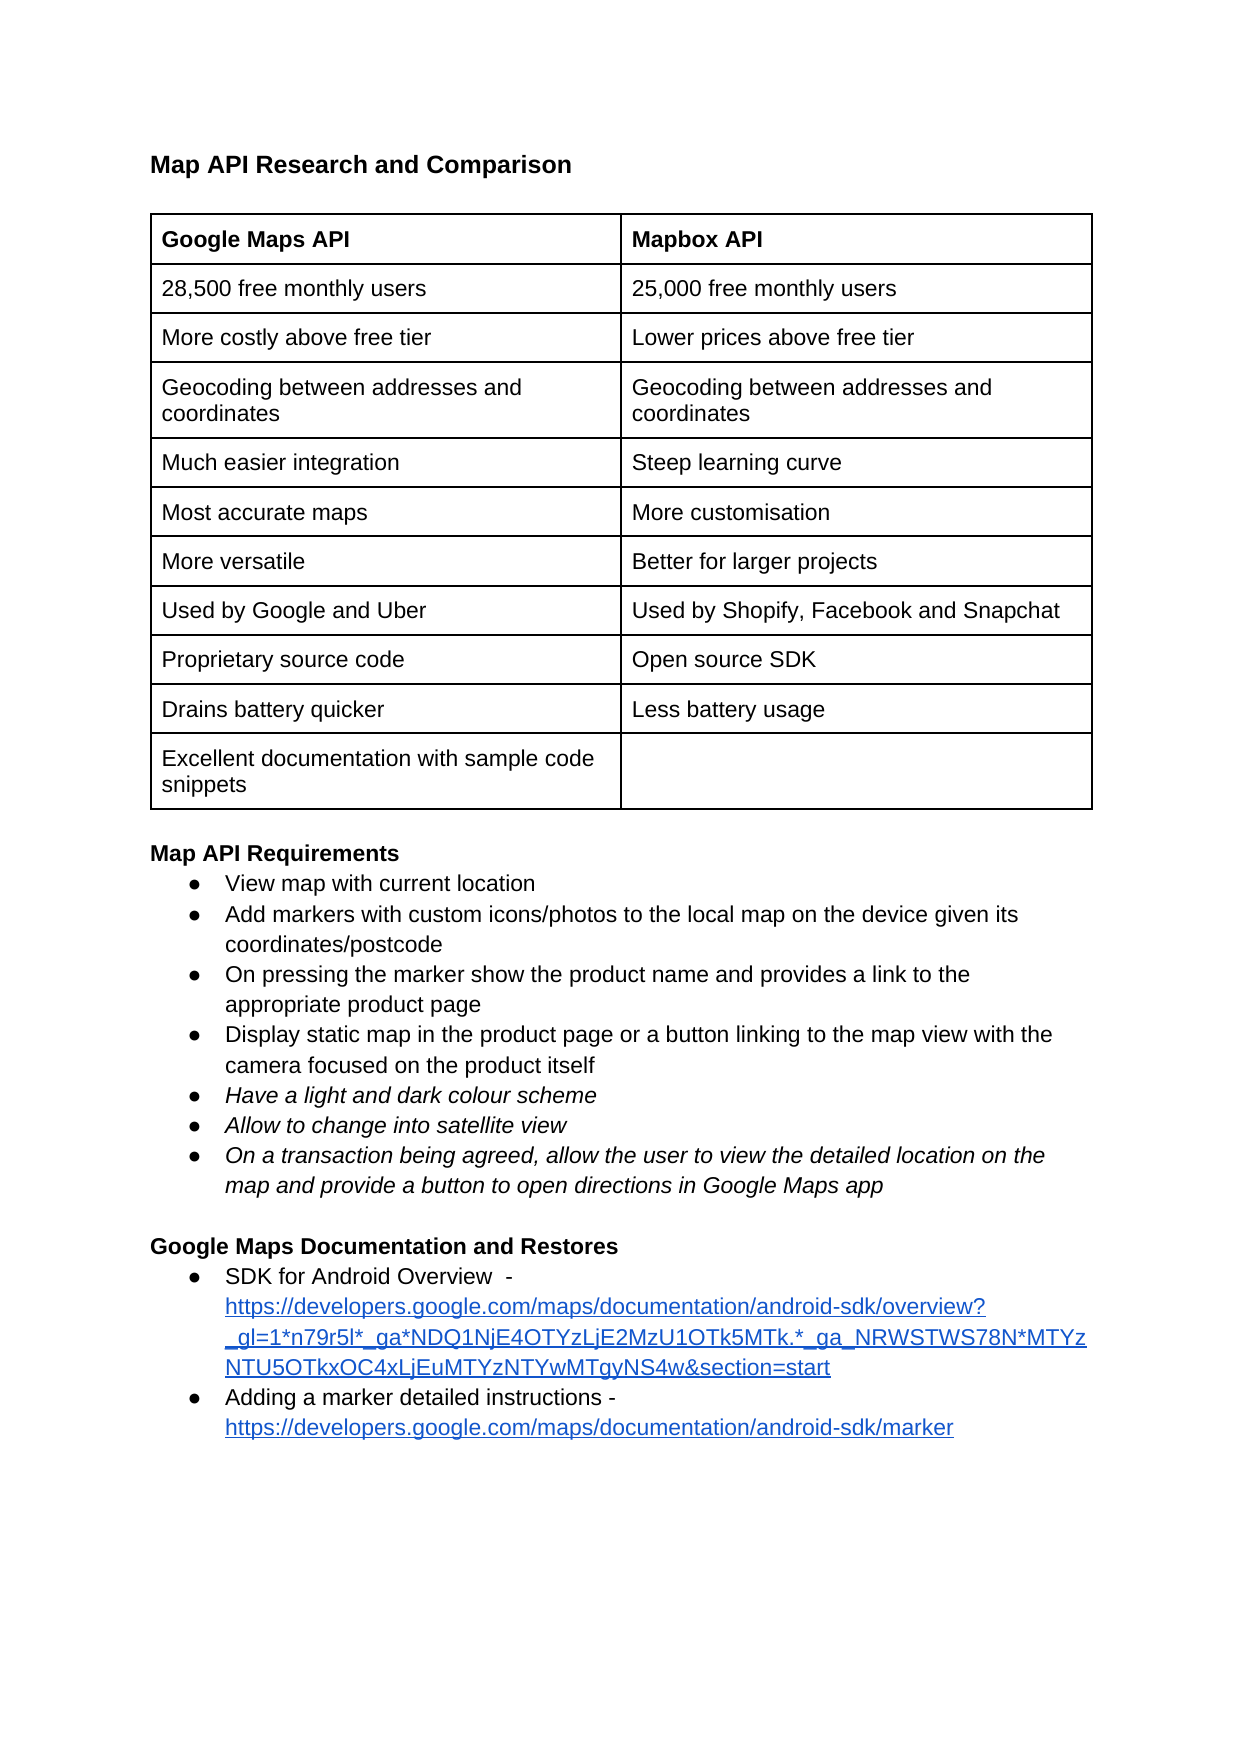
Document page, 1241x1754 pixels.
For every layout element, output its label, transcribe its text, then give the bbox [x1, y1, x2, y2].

list Adding a marker detailed instructions - https://developers.google.com/maps/documentation/android-sdk/marker [187, 1384, 1090, 1441]
table_cell Steep learning curve [622, 439, 1091, 486]
table_cell Open source SDK [622, 636, 1091, 683]
table_cell Used by Shopify, Facebook and Snapchat [622, 587, 1091, 634]
table_cell Drains battery quicker [152, 685, 620, 732]
list Have a light and dark colour scheme [187, 1082, 1090, 1108]
table_cell Used by Google and Uber [152, 587, 620, 634]
table_cell Excellent documentation with sample code snippets [152, 734, 620, 808]
table_cell More costly above free tier [152, 314, 620, 361]
table_cell Less battery usage [622, 685, 1091, 732]
list On a transaction being agreed, allow the user to view the detailed location on the map and provide a button to open directions in Google Maps app [187, 1142, 1090, 1199]
list Allow to change into satellite view [187, 1112, 1090, 1138]
table_cell More versatile [152, 537, 620, 584]
list Add markers with custom icons/photos to the local map on the device given its coordinates/postcode [187, 901, 1090, 957]
table_cell Lower prices above free tier [622, 314, 1091, 361]
list View map with current location [187, 870, 1090, 897]
table_cell More customisation [622, 488, 1091, 535]
text Map API Requirements [150, 840, 1090, 867]
table_cell 25,000 free monthly users [622, 265, 1091, 312]
table_cell Most accurate maps [152, 488, 620, 535]
table_cell Better for larger projects [622, 537, 1091, 584]
list On pressing the marker show the product name and provides a link to the appropriate product page [187, 961, 1090, 1018]
table_cell Geocoding between addresses and coordinates [152, 363, 620, 437]
table_cell Geocoding between addresses and coordinates [622, 363, 1091, 437]
table_cell Proprietary source code [152, 636, 620, 683]
table_header Google Maps API [152, 215, 620, 262]
table_cell Much easier integration [152, 439, 620, 486]
list Display static map in the product page or a button linking to the map view with the camera focused on the product itself [187, 1021, 1090, 1078]
text Google Maps Documentation and Restores [150, 1233, 1090, 1259]
table_cell [622, 734, 1091, 808]
table_header Mapbox API [622, 215, 1091, 262]
list SDK for Android Overview - https://developers.google.com/maps/documentation/android-sdk/overview?_gl=1*n79r5l*_ga*NDQ1NjE4OTYzLjE2MzU1OTk5MTk.*_ga_NRWSTWS78N*MTYzNTU5OTkxOC4xLjEuMTYzNTYwMTgyNS4w&section=start [187, 1263, 1090, 1380]
table_cell 28,500 free monthly users [152, 265, 620, 312]
text Map API Research and Comparison [150, 150, 1090, 179]
